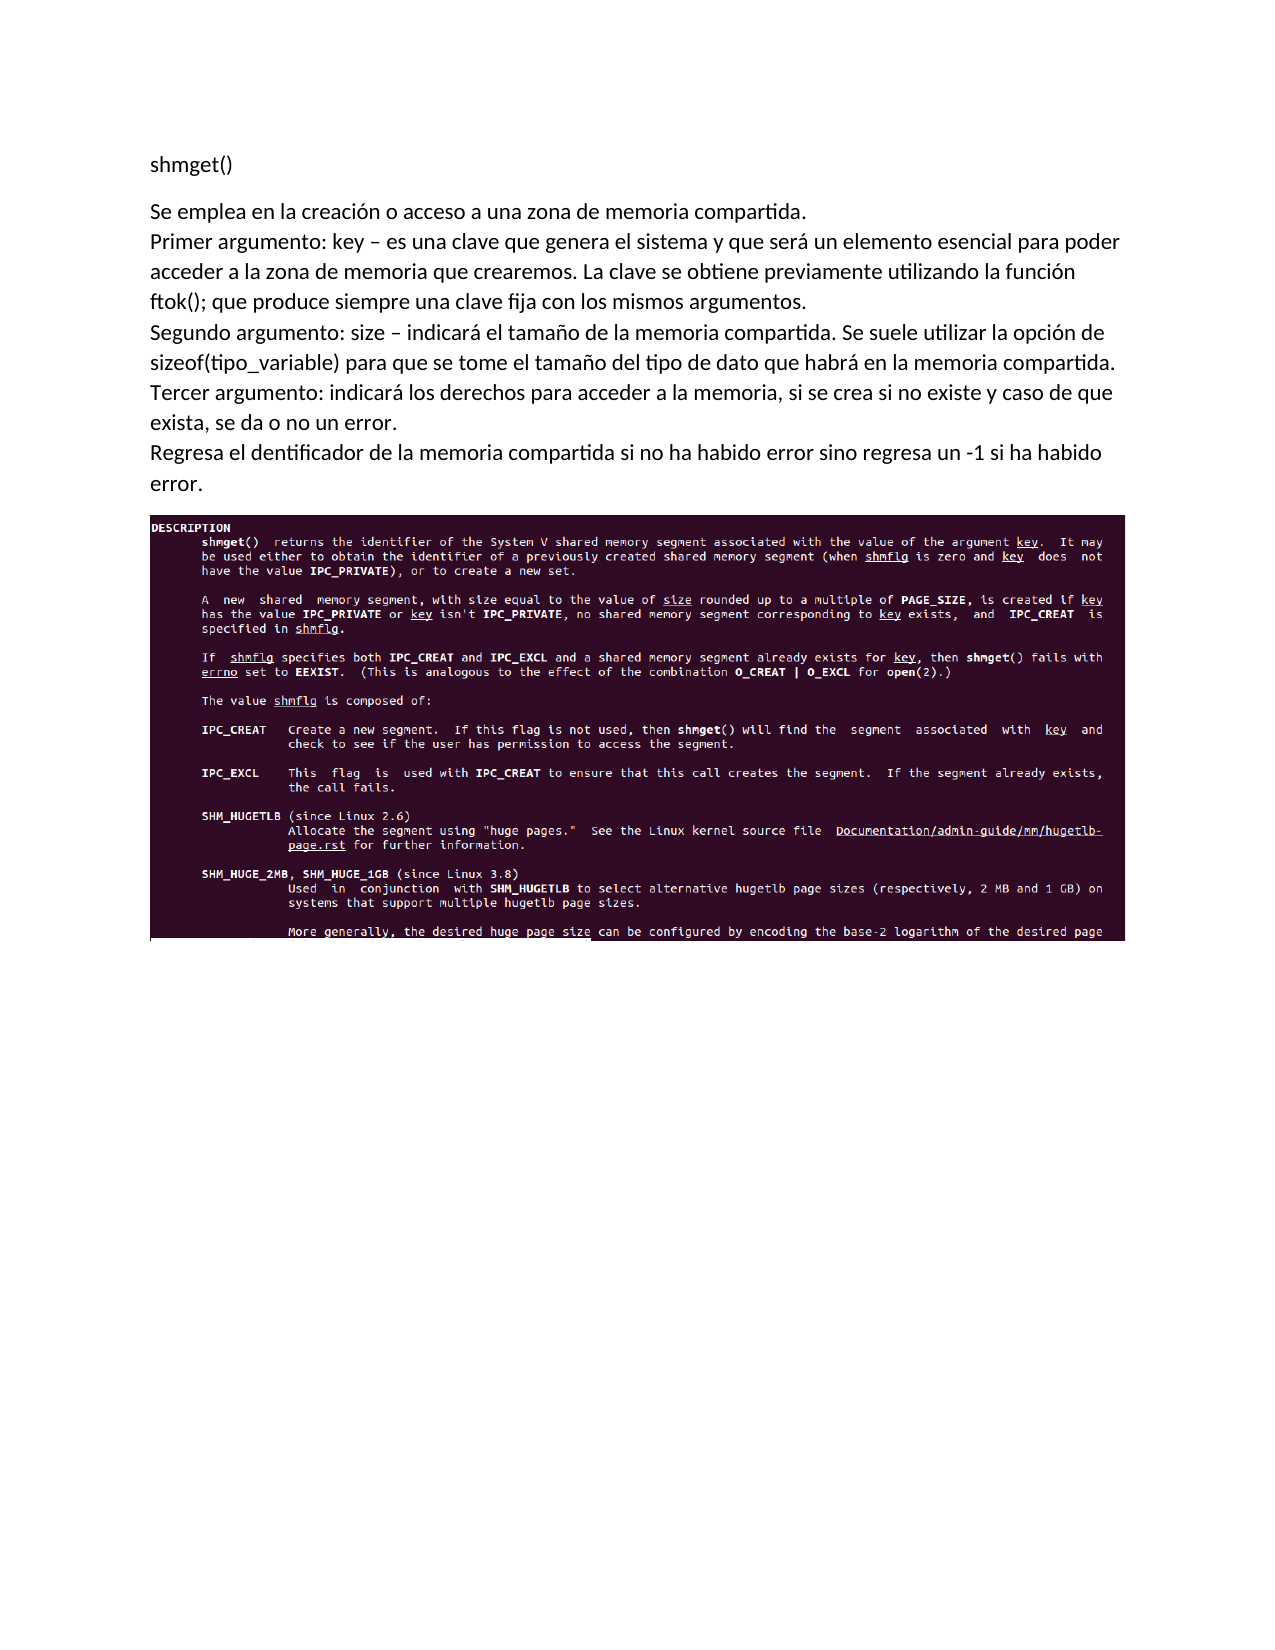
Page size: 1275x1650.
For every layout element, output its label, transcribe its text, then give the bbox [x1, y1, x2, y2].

picture [150, 515, 1125, 941]
text shmget() [150, 150, 1125, 178]
text Se emplea en la creación o acceso a una zona de memoria compartida. Primer argumento: key – es una clave que genera el sistema y que será un elemento esencial para poder acceder a la zona de memoria que crearemos. La clave se obtiene previamente utilizando la función ftok(); que produce siempre una clave fija con los mismos argumentos. Segundo argumento: size – indicará el tamaño de la memoria compartida. Se suele utilizar la opción de sizeof(tipo_variable) para que se tome el tamaño del tipo de dato que habrá en la memoria compartida. Tercer argumento: indicará los derechos para acceder a la memoria, si se crea si no existe y caso de que exista, se da o no un error. Regresa el dentificador de la memoria compartida si no ha habido error sino regresa un -1 si ha habido error. [150, 197, 1125, 497]
